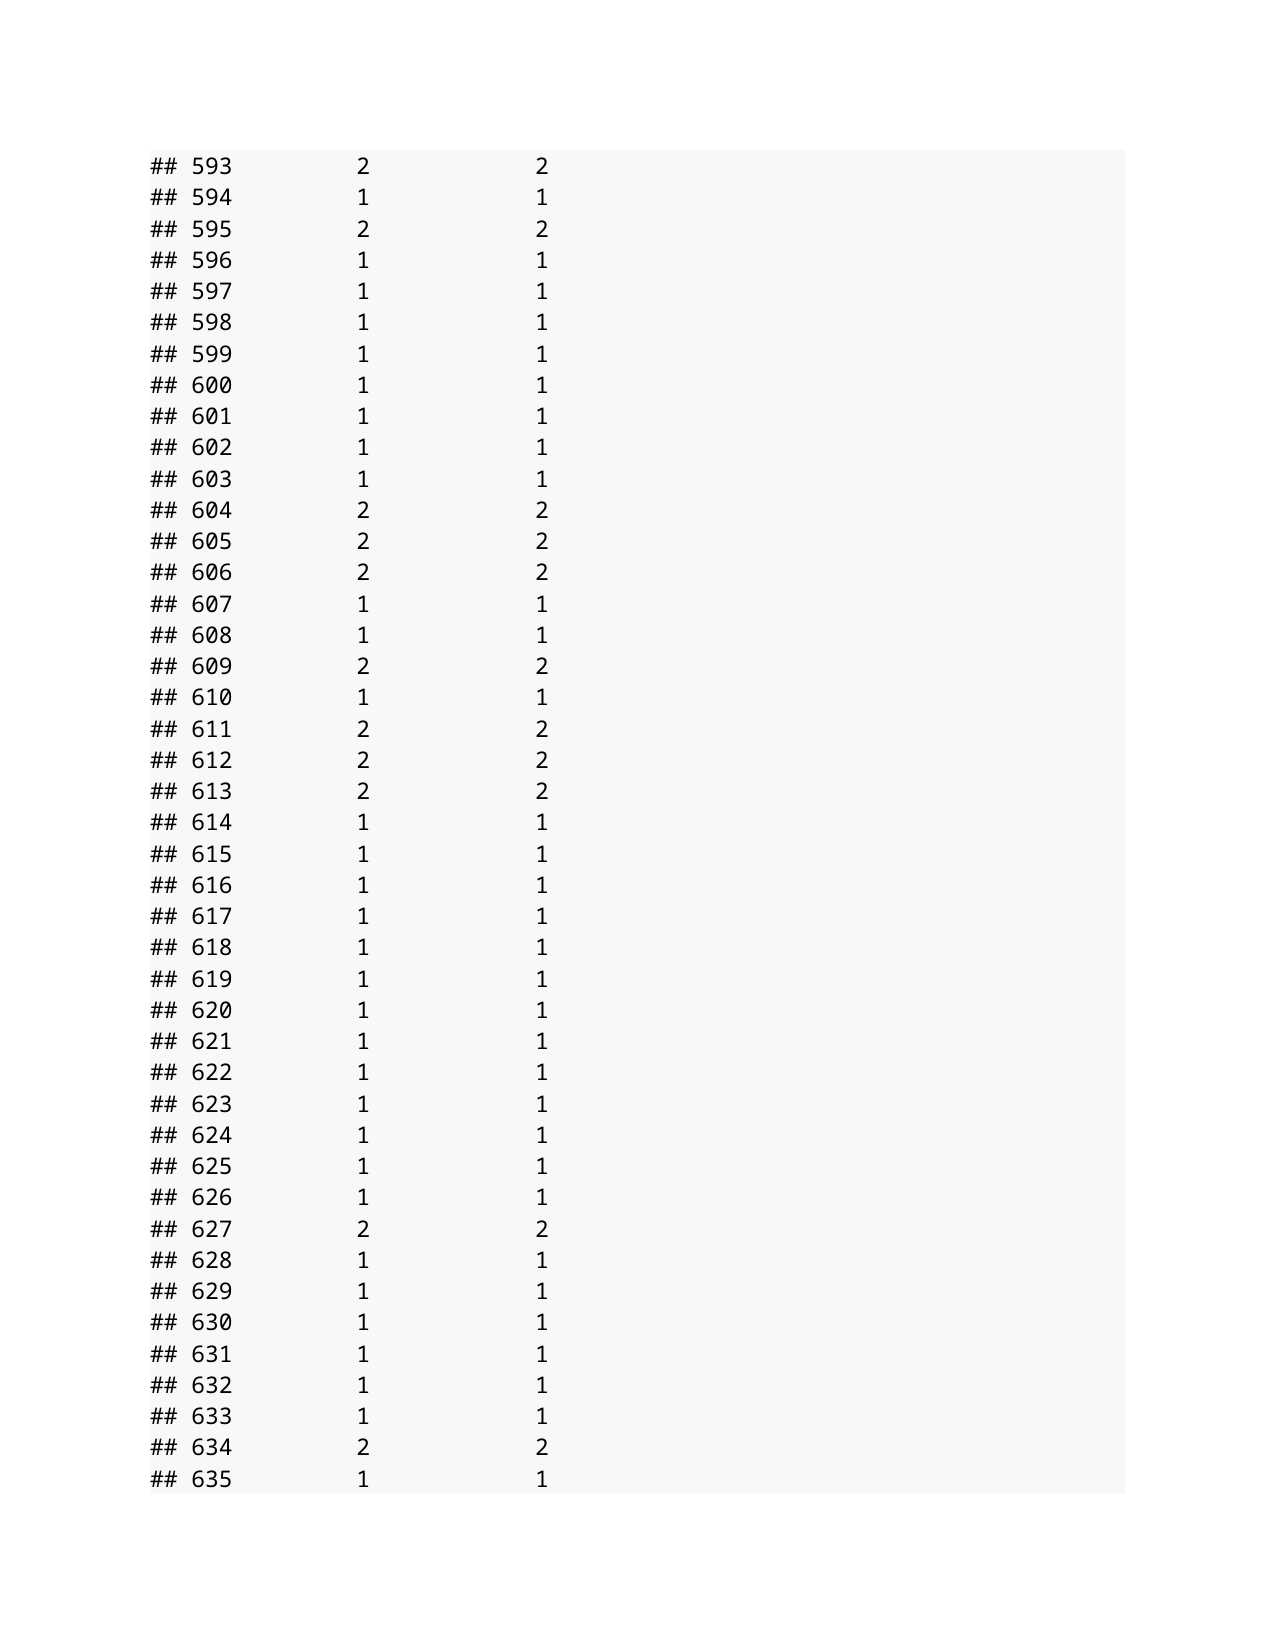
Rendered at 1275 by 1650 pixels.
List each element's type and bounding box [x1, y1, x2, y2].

text [150, 150, 1125, 1494]
